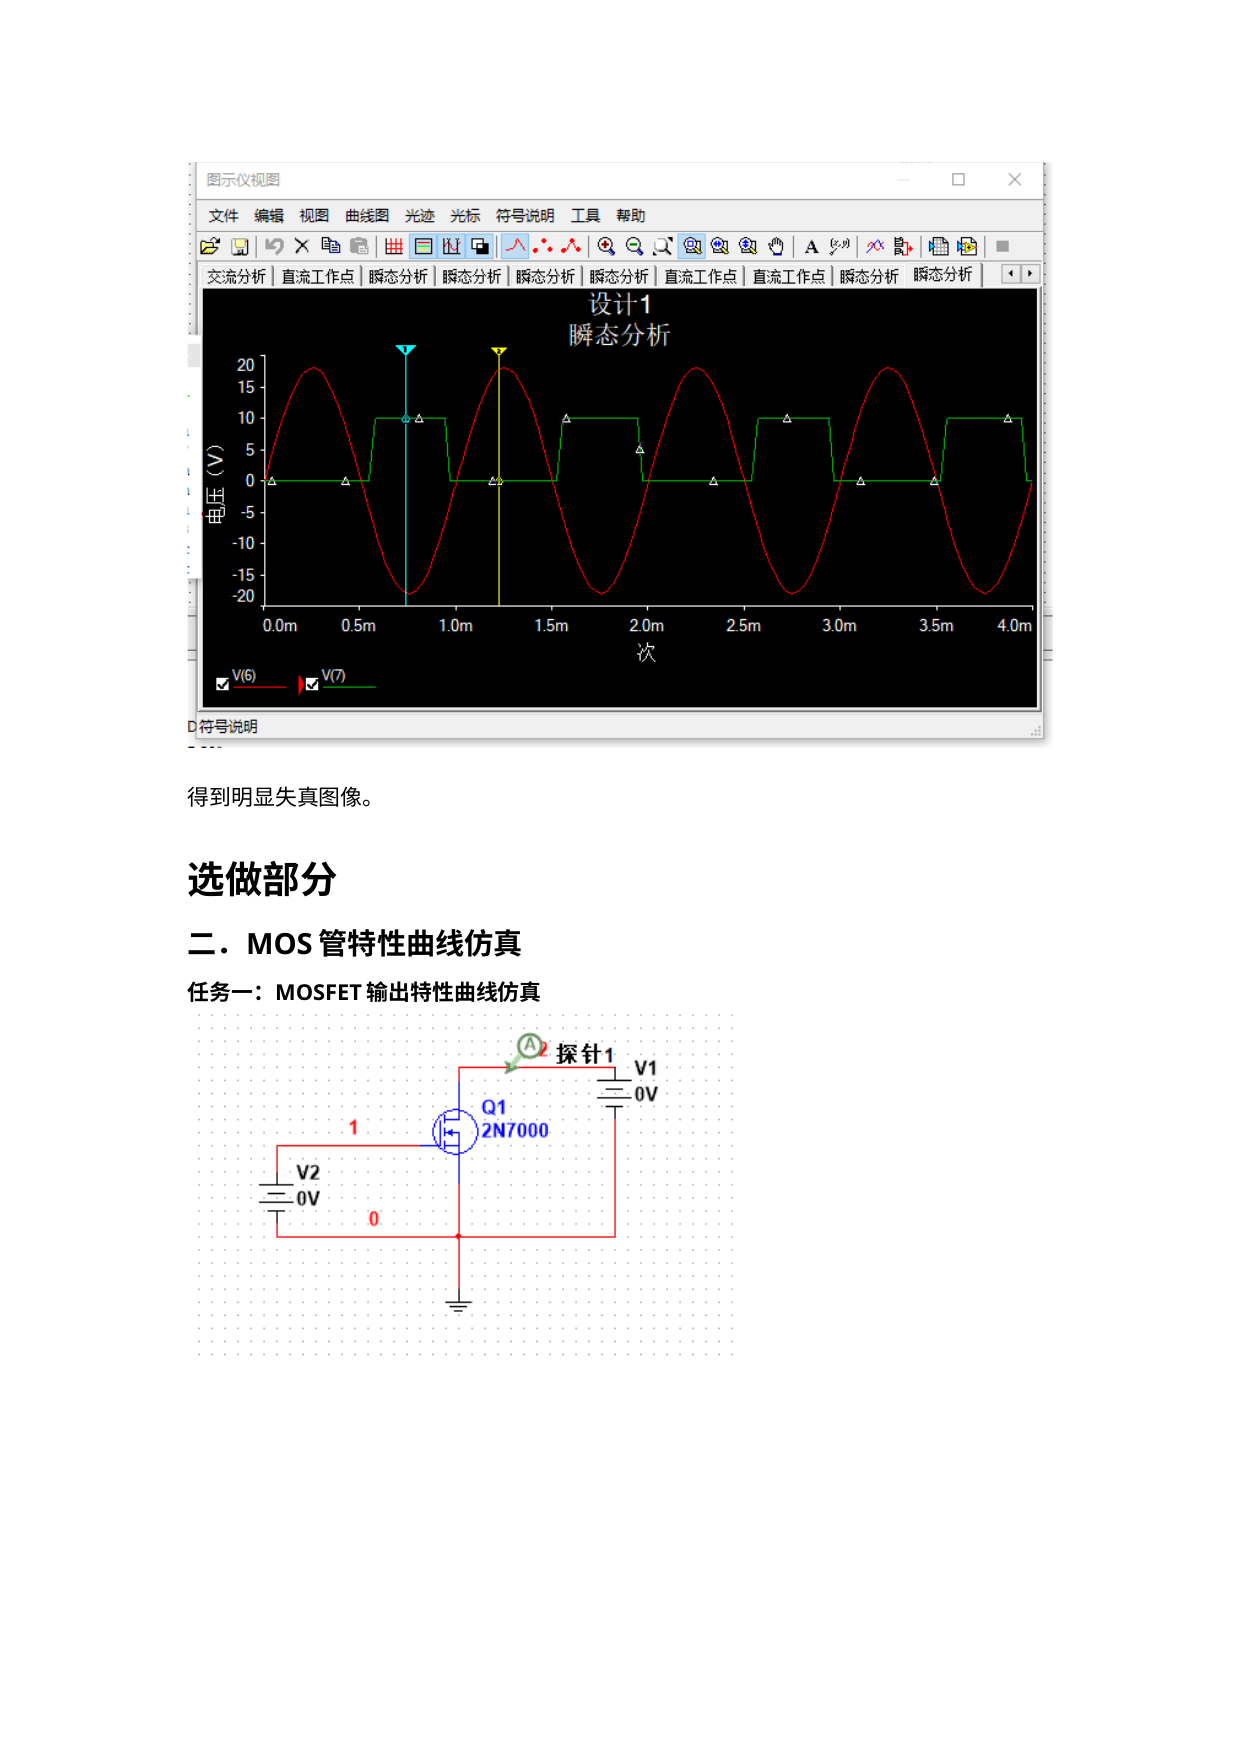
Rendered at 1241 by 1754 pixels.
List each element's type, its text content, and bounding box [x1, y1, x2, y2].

picture [187, 162, 1053, 748]
text 选做部分 [187, 844, 1053, 909]
picture [187, 1007, 733, 1367]
text 任务一：MOSFET输出特性曲线仿真 [187, 974, 1053, 1007]
text 得到明显失真图像。 [187, 779, 1053, 812]
text 二．MOS管特性曲线仿真 [187, 909, 1053, 974]
